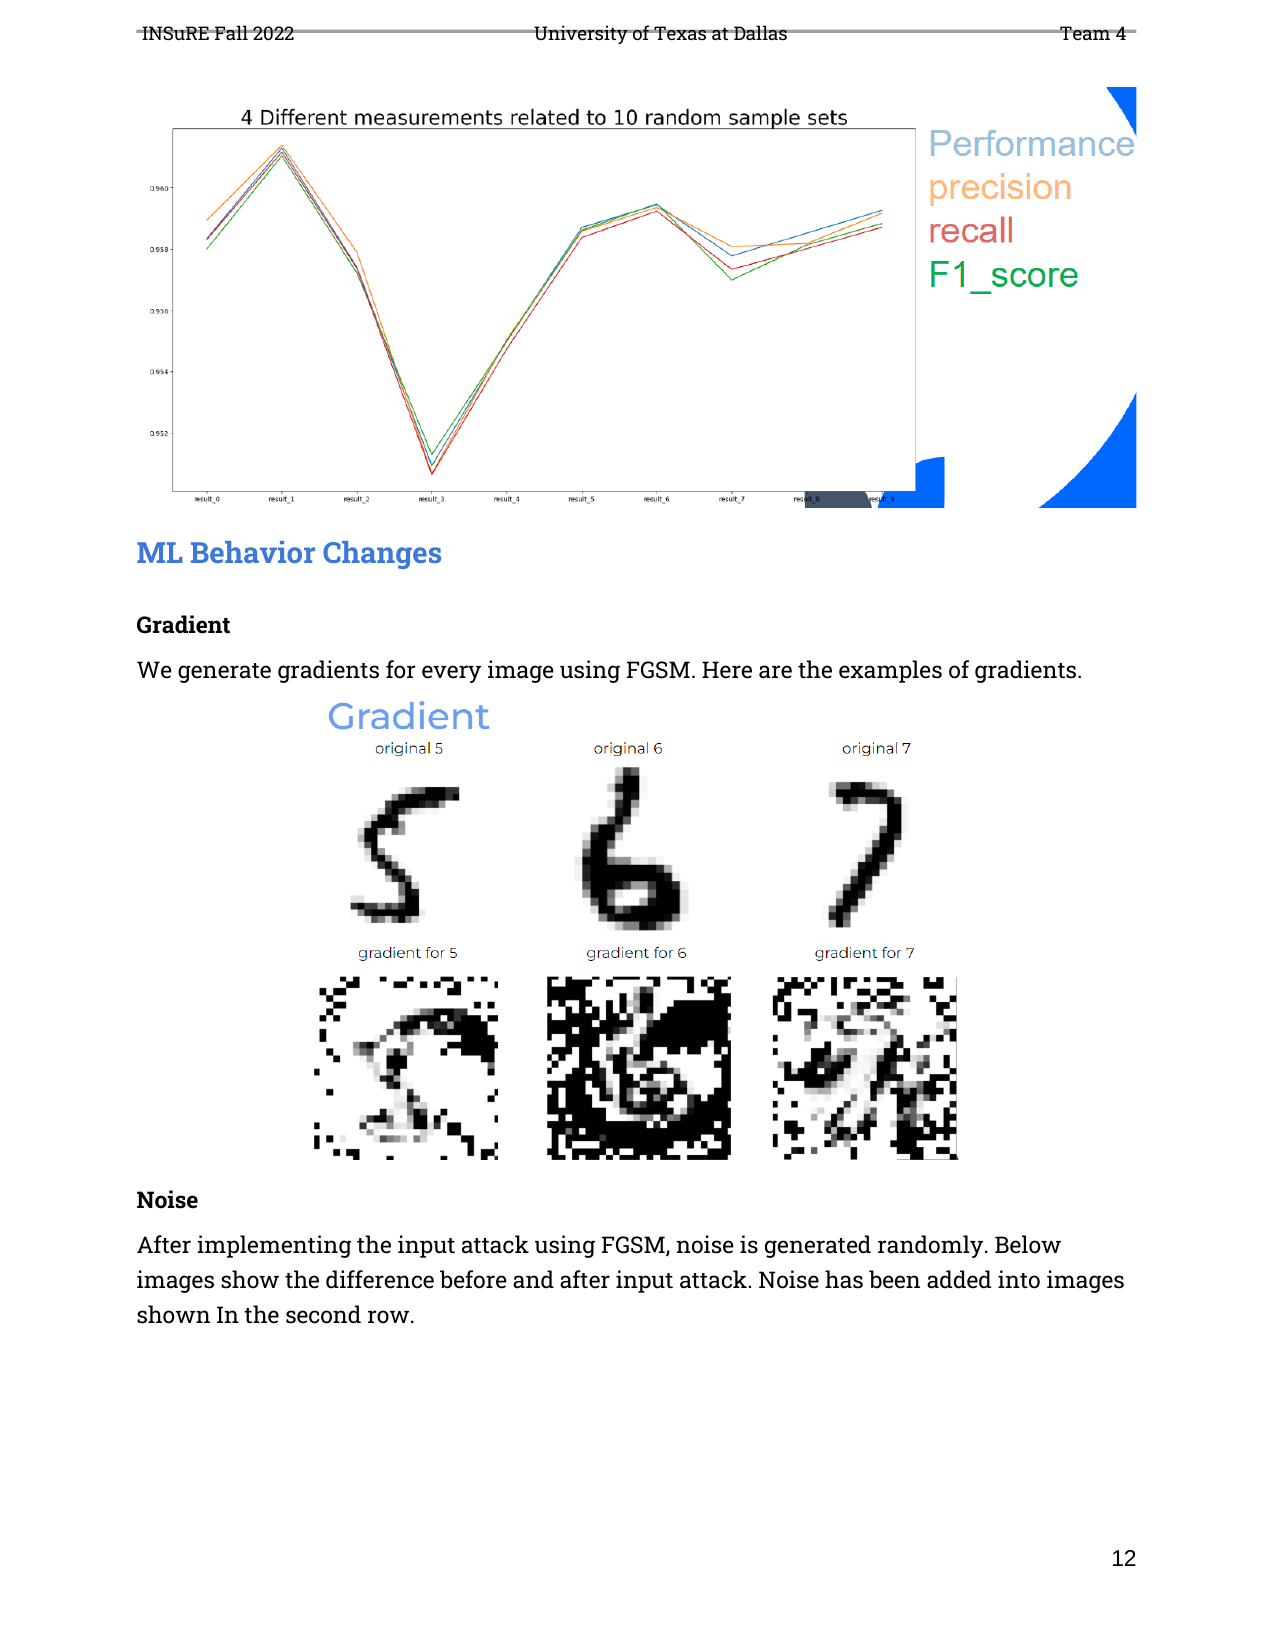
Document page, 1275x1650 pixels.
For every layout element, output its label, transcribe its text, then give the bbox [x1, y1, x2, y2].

picture [136, 87, 1137, 508]
text Noise [136, 1184, 1136, 1214]
text Gradient [136, 609, 1136, 640]
text We generate gradients for every image using FGSM. Here are the examples of gradients. [136, 655, 1136, 685]
text After implementing the input attack using FGSM, noise is generated randomly. Below images show the difference before and after input attack. Noise has been added into images shown In the second row. [136, 1230, 1136, 1329]
picture [312, 689, 960, 1160]
text ML Behavior Changes [136, 533, 1136, 571]
